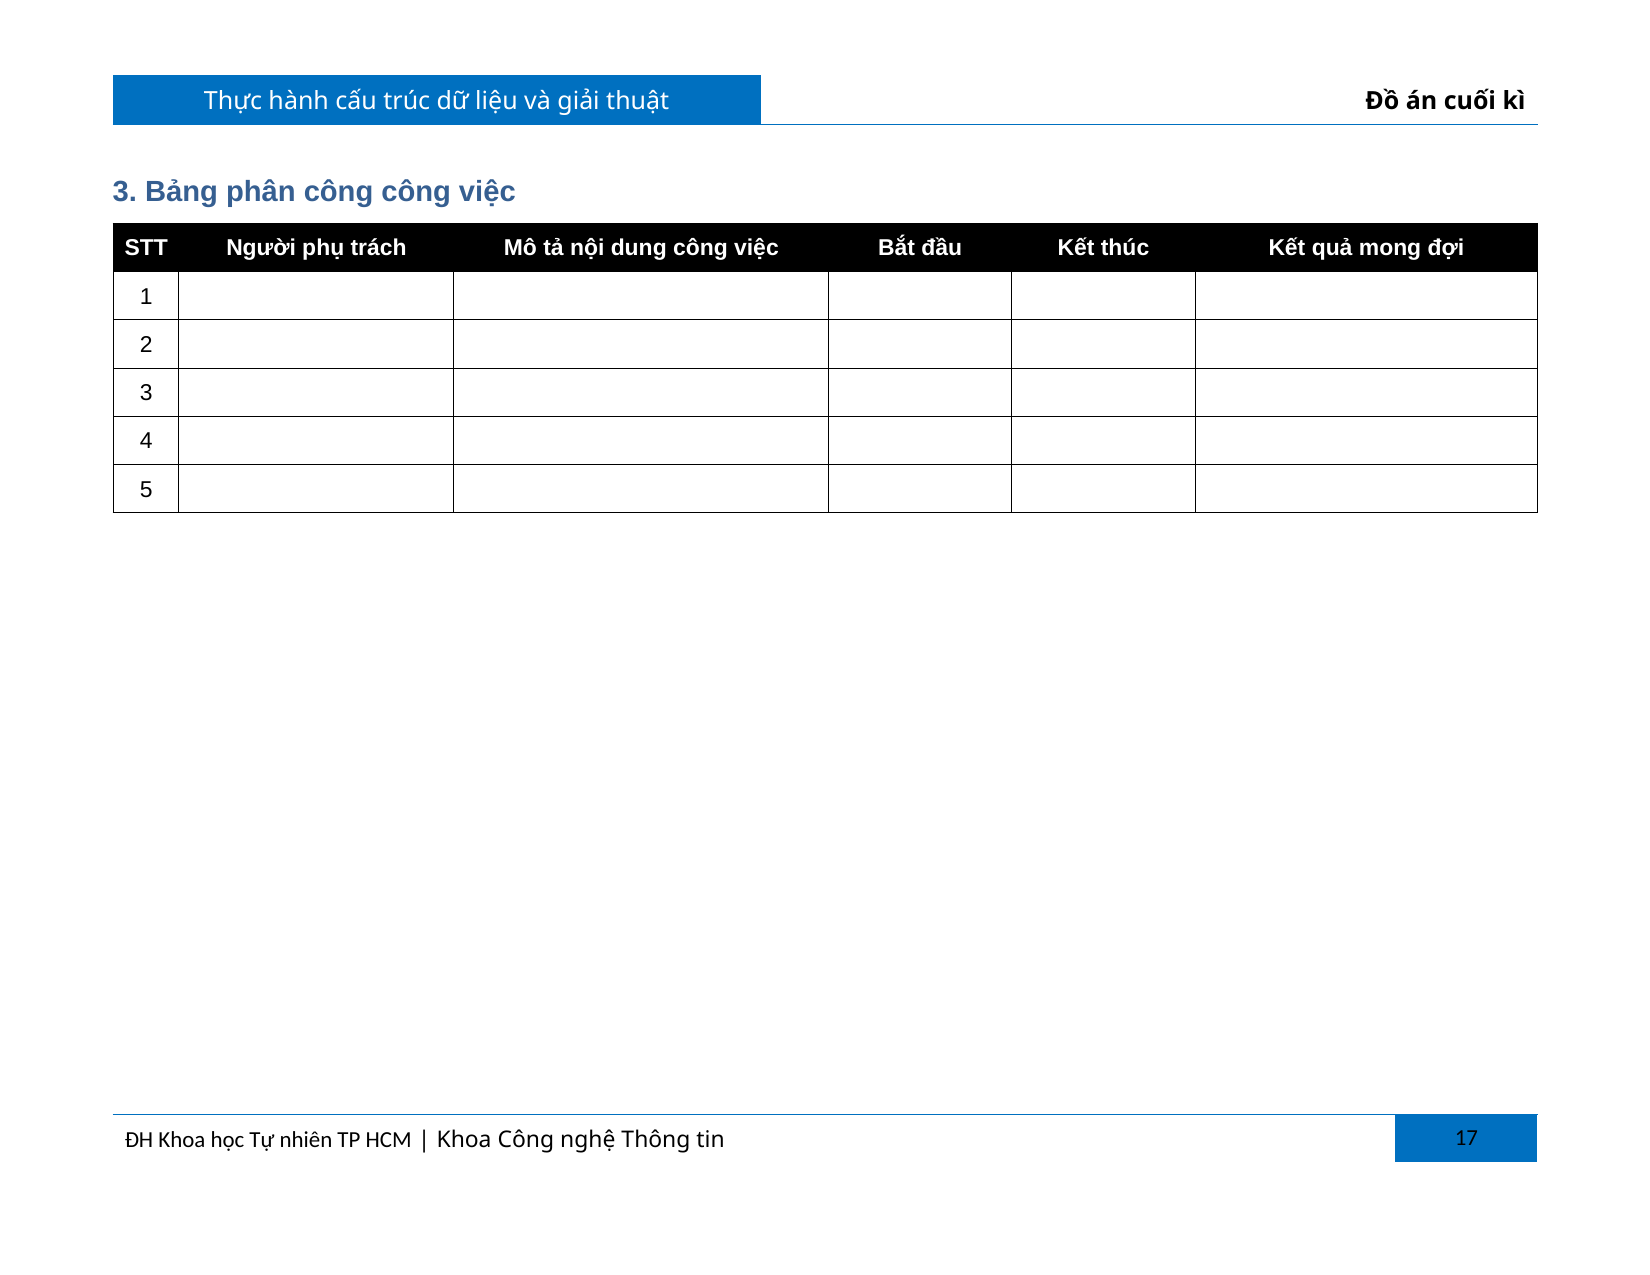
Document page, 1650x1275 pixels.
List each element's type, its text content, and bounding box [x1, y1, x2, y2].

table_cell [1196, 369, 1537, 416]
table_cell [179, 417, 453, 464]
table_cell [454, 465, 828, 512]
table_header Kết quả mong đợi [1196, 224, 1537, 271]
table_cell [1012, 417, 1195, 464]
table_cell [1012, 465, 1195, 512]
table_cell [829, 272, 1011, 319]
table_cell 2 [114, 320, 178, 368]
table_cell [829, 320, 1011, 368]
table_cell [1012, 320, 1195, 368]
table_cell [1196, 465, 1537, 512]
table_header Mô tả nội dung công việc [454, 224, 828, 271]
table_cell 1 [114, 272, 178, 319]
table_cell [1012, 272, 1195, 319]
subtitle Bảng phân công công việc [112, 174, 1537, 207]
table_cell [454, 272, 828, 319]
table_cell [829, 417, 1011, 464]
table_cell [454, 369, 828, 416]
table_cell [179, 369, 453, 416]
table_cell 5 [114, 465, 178, 512]
table_cell [1196, 320, 1537, 368]
table_header STT [114, 224, 178, 271]
table_cell [1196, 272, 1537, 319]
table_header Bắt đầu [829, 224, 1011, 271]
table_cell 4 [114, 417, 178, 464]
table_cell [1012, 369, 1195, 416]
table_header Kết thúc [1012, 224, 1195, 271]
table_cell [1196, 417, 1537, 464]
table_cell [829, 369, 1011, 416]
table_header Người phụ trách [179, 224, 453, 271]
table_cell 3 [114, 369, 178, 416]
table_cell [829, 465, 1011, 512]
table_cell [179, 320, 453, 368]
table_cell [454, 417, 828, 464]
table_cell [179, 465, 453, 512]
table_cell [179, 272, 453, 319]
table_cell [454, 320, 828, 368]
